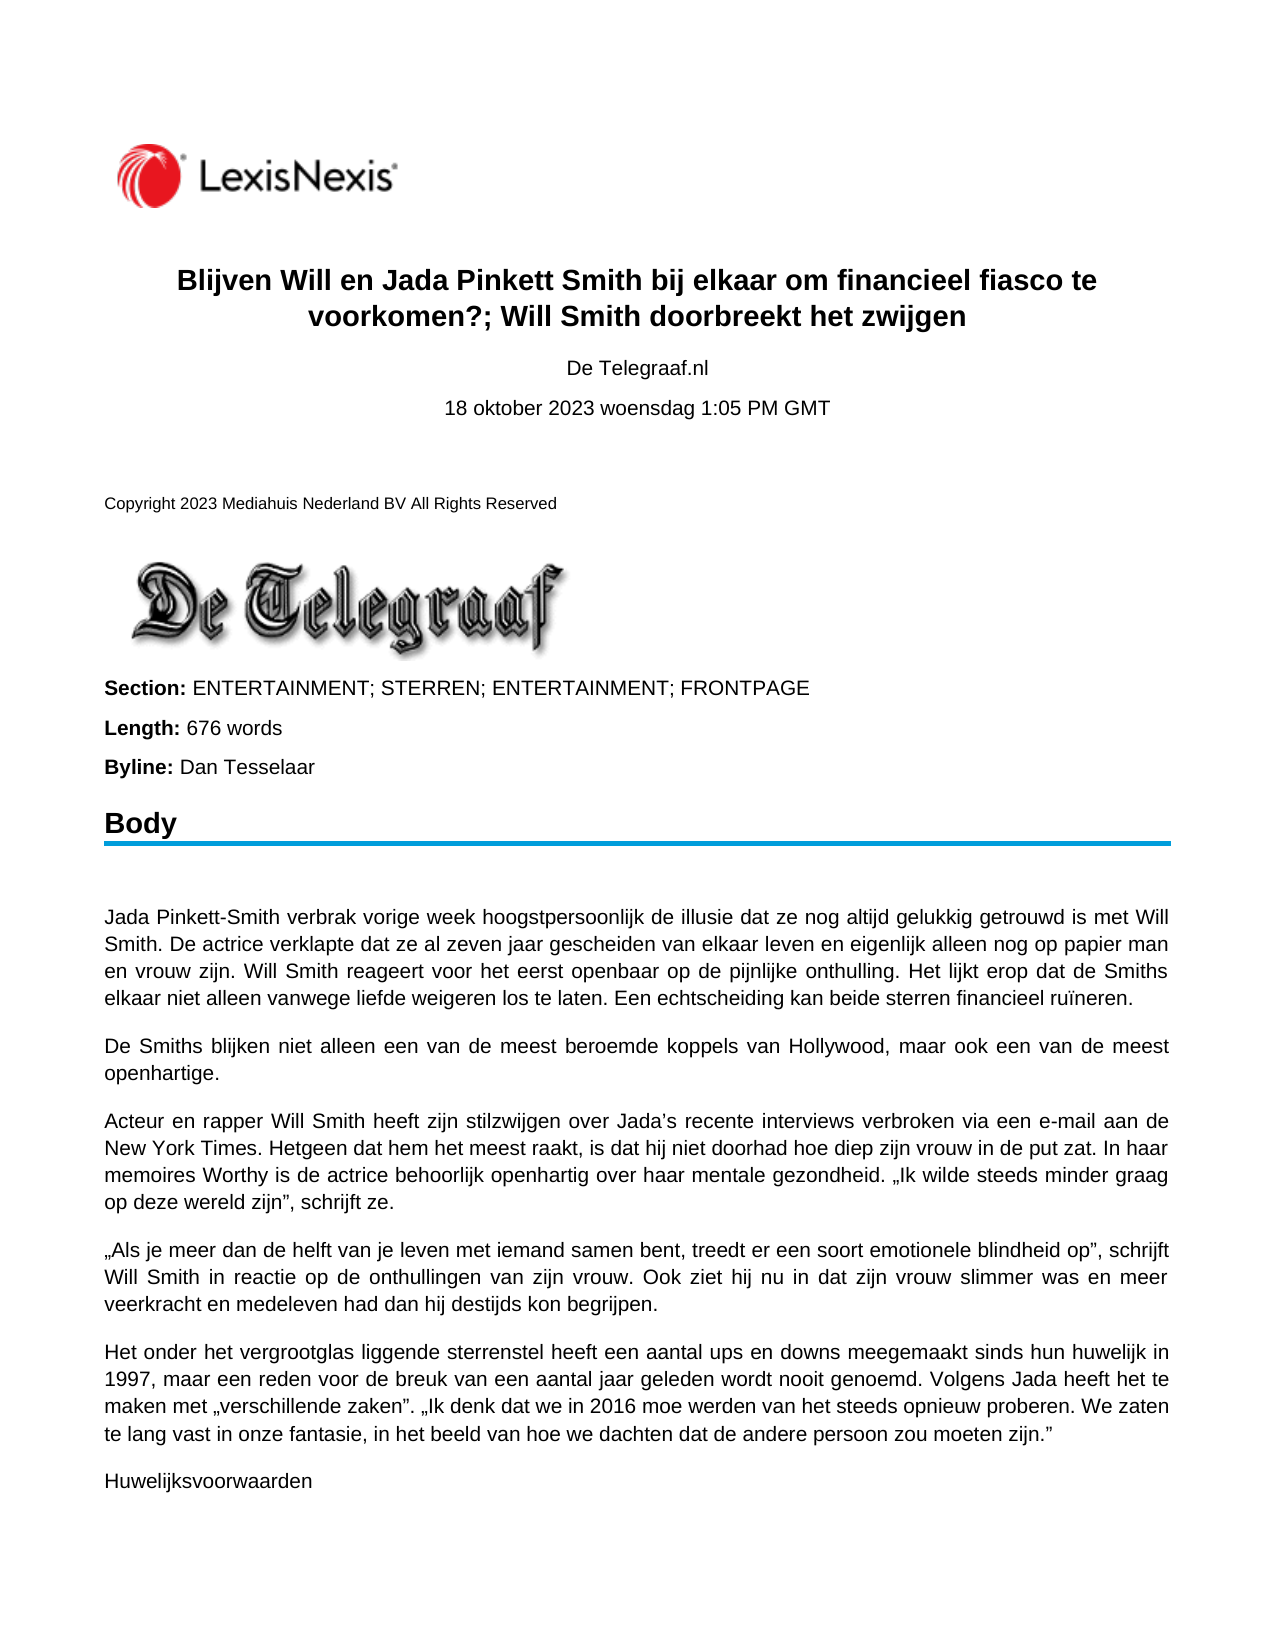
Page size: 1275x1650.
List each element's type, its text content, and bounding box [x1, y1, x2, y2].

text Length: 676 words [104, 712, 1171, 739]
text Copyright 2023 Mediahuis Nederland BV All Rights Reserved [104, 461, 1171, 513]
text Jada Pinkett-Smith verbrak vorige week hoogstpersoonlijk de illusie dat ze nog altijd gelukkig getrouwd is met Will Smith. De actrice verklapte dat ze al zeven jaar gescheiden van elkaar leven en eigenlijk alleen nog op papier man en vrouw zijn. Will Smith reageert voor het eerst openbaar op de pijnlijke onthulling. Het lijkt erop dat de Smiths elkaar niet alleen vanwege liefde weigeren los te laten. Een echtscheiding kan beide sterren financieel ruïneren. [104, 902, 1171, 1010]
text Byline: Dan Tesselaar [104, 752, 1171, 779]
text Body [104, 804, 1171, 839]
text Section: ENTERTAINMENT; STERREN; ENTERTAINMENT; FRONTPAGE [104, 673, 1171, 700]
text Het onder het vergrootglas liggende sterrenstel heeft een aantal ups en downs meegemaakt sinds hun huwelijk in 1997, maar een reden voor de breuk van een aantal jaar geleden wordt nooit genoemd. Volgens Jada heeft het te maken met „verschillende zaken”. „Ik denk dat we in 2016 moe werden van het steeds opnieuw proberen. We zaten te lang vast in onze fantasie, in het beeld van hoe we dachten dat de andere persoon zou moeten zijn.” [104, 1337, 1171, 1445]
picture [104, 144, 412, 208]
text Acteur en rapper Will Smith heeft zijn stilzwijgen over Jada’s recente interviews verbroken via een e-mail aan de New York Times. Hetgeen dat hem het meest raakt, is dat hij niet doorhad hoe diep zijn vrouw in de put zat. In haar memoires Worthy is de actrice behoorlijk openhartig over haar mentale gezondheid. „Ik wilde steeds minder graag op deze wereld zijn”, schrijft ze. [104, 1106, 1171, 1214]
text De Telegraaf.nl [104, 353, 1171, 380]
text Huwelijksvoorwaarden [104, 1466, 1171, 1493]
text De Smiths blijken niet alleen een van de meest beroemde koppels van Hollywood, maar ook een van de meest openhartige. [104, 1031, 1171, 1085]
text „Als je meer dan de helft van je leven met iemand samen bent, treedt er een soort emotionele blindheid op”, schrijft Will Smith in reactie op de onthullingen van zijn vrouw. Ook ziet hij nu in dat zijn vrouw slimmer was en meer veerkracht en medeleven had dan hij destijds kon begrijpen. [104, 1235, 1171, 1316]
text 18 oktober 2023 woensdag 1:05 PM GMT [104, 393, 1171, 420]
subtitle Blijven Will en Jada Pinkett Smith bij elkaar om financieel fiasco te voorkomen?; Will Smith doorbreekt het zwijgen [104, 261, 1171, 332]
